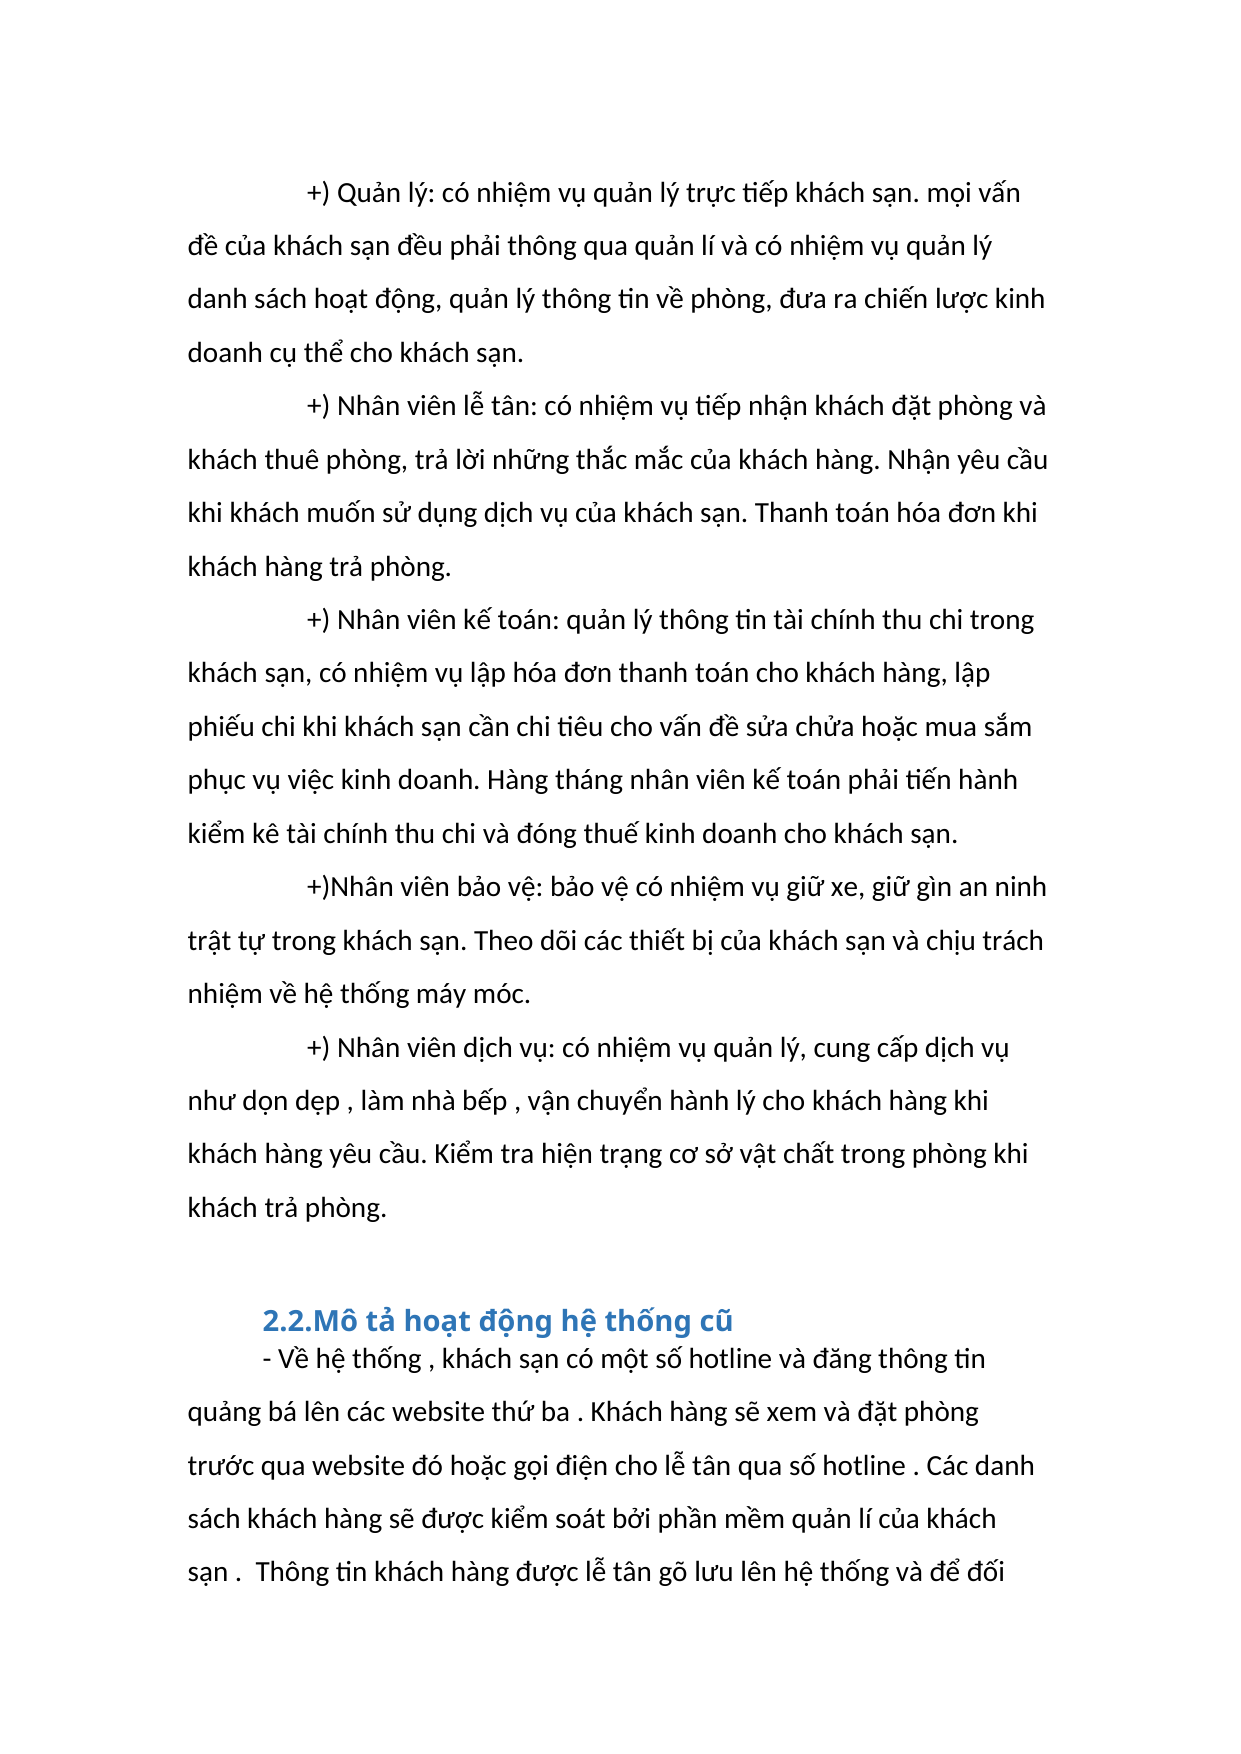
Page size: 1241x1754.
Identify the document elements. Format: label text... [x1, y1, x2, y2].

text +) Quản lý: có nhiệm vụ quản lý trực tiếp khách sạn. mọi vấn đề của khách sạn đều phải thông qua quản lí và có nhiệm vụ quản lý danh sách hoạt động, quản lý thông tin về phòng, đưa ra chiến lược kinh doanh cụ thể cho khách sạn. [187, 174, 1053, 369]
subtitle 2.2.Mô tả hoạt động hệ thống cũ [187, 1300, 1053, 1340]
text +) Nhân viên kế toán: quản lý thông tin tài chính thu chi trong khách sạn, có nhiệm vụ lập hóa đơn thanh toán cho khách hàng, lập phiếu chi khi khách sạn cần chi tiêu cho vấn đề sửa chửa hoặc mua sắm phục vụ việc kinh doanh. Hàng tháng nhân viên kế toán phải tiến hành kiểm kê tài chính thu chi và đóng thuế kinh doanh cho khách sạn. [187, 601, 1053, 851]
text +) Nhân viên lễ tân: có nhiệm vụ tiếp nhận khách đặt phòng và khách thuê phòng, trả lời những thắc mắc của khách hàng. Nhận yêu cầu khi khách muốn sử dụng dịch vụ của khách sạn. Thanh toán hóa đơn khi khách hàng trả phòng. [187, 387, 1053, 583]
text +)Nhân viên bảo vệ: bảo vệ có nhiệm vụ giữ xe, giữ gìn an ninh trật tự trong khách sạn. Theo dõi các thiết bị của khách sạn và chịu trách nhiệm về hệ thống máy móc. [187, 868, 1053, 1011]
text +) Nhân viên dịch vụ: có nhiệm vụ quản lý, cung cấp dịch vụ như dọn dẹp , làm nhà bếp , vận chuyển hành lý cho khách hàng khi khách hàng yêu cầu. Kiểm tra hiện trạng cơ sở vật chất trong phòng khi khách trả phòng. [187, 1029, 1053, 1224]
